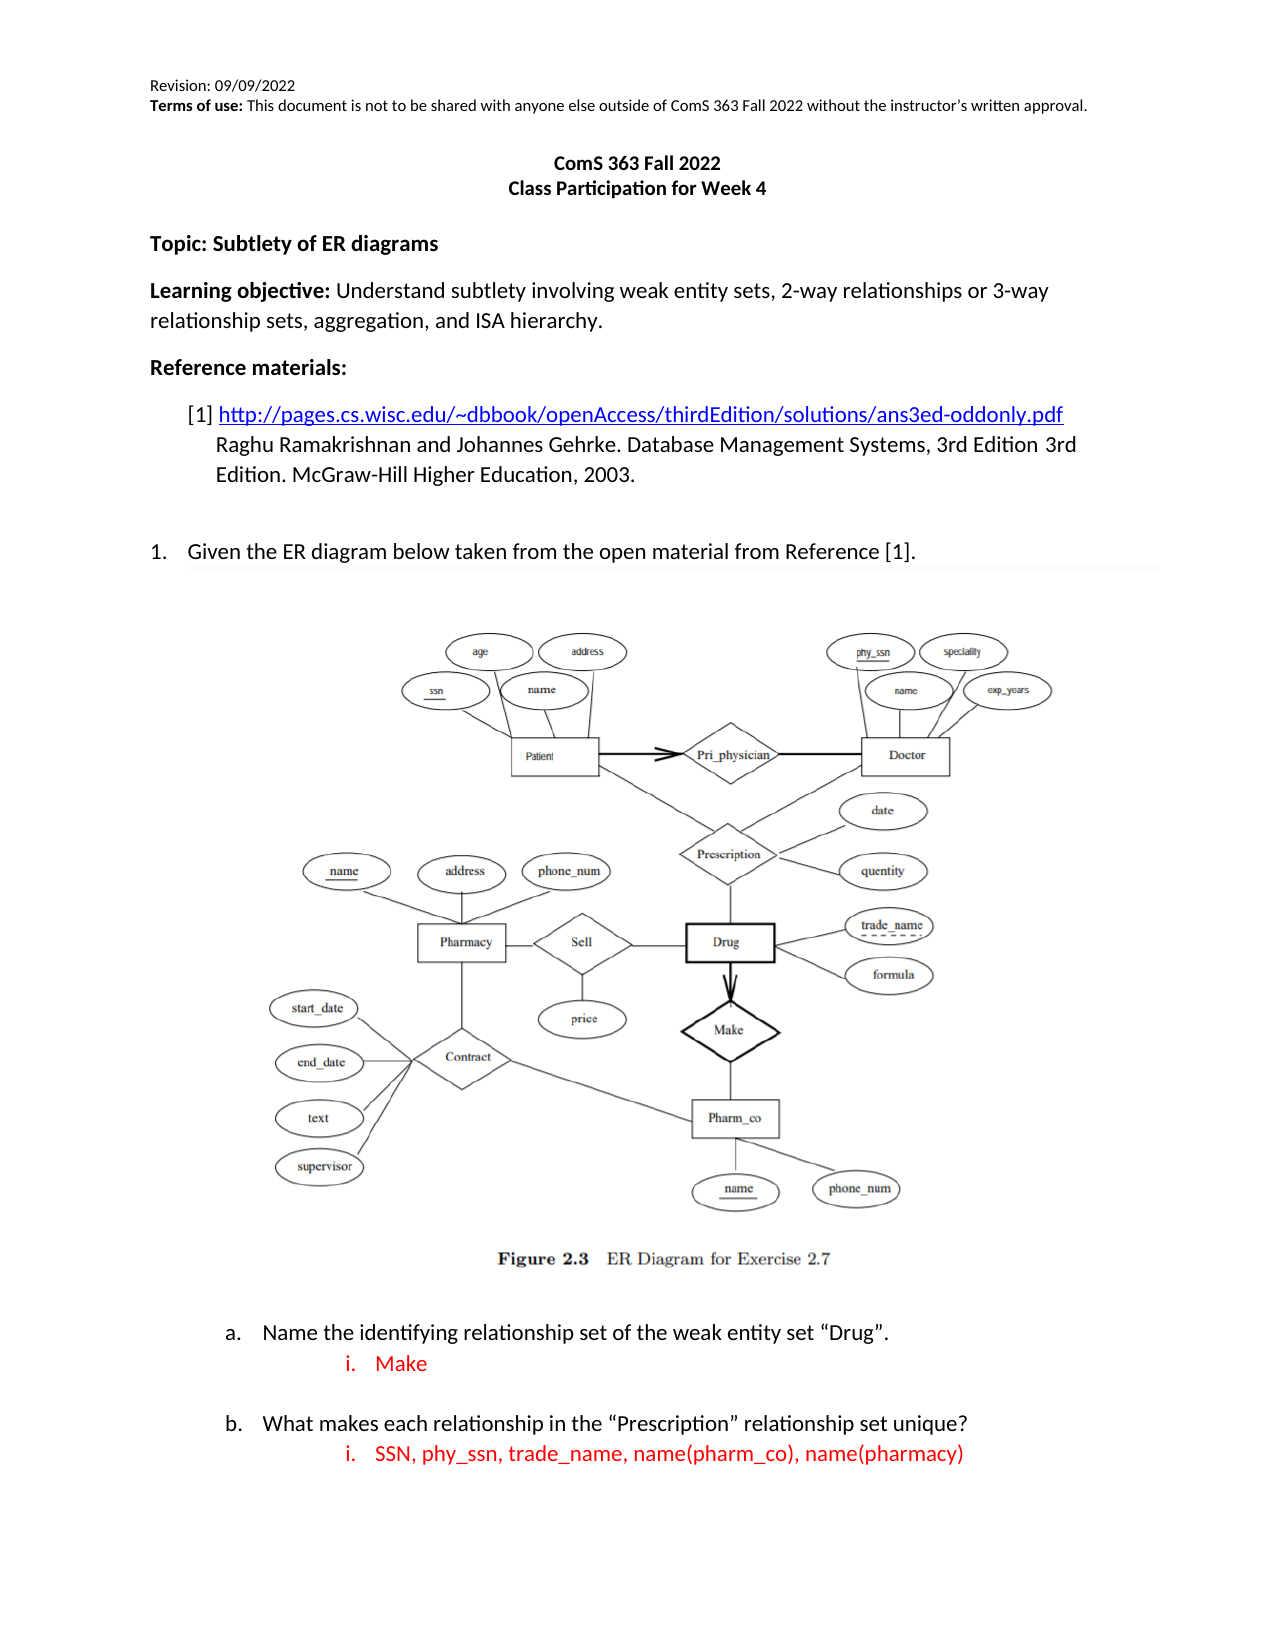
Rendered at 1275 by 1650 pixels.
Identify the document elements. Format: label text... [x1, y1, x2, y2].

list Name the identifying relationship set of the weak entity set “Drug”. [225, 1318, 1125, 1347]
text Learning objective: Understand subtlety involving weak entity sets, 2-way relationships or 3-way relationship sets, aggregation, and ISA hierarchy. [150, 276, 1125, 334]
text Topic: Subtlety of ER diagrams [150, 229, 1125, 257]
list Given the ER diagram below taken from the open material from Reference [1]. [150, 537, 1125, 565]
text Reference materials: [150, 353, 1125, 381]
text ComS 363 Fall 2022 [150, 150, 1125, 175]
text Class Participation for Week 4 [150, 175, 1125, 201]
list What makes each relationship in the “Prescription” relationship set unique? [225, 1409, 1125, 1437]
list Make [356, 1349, 1125, 1377]
list SSN, phy_ssn, trade_name, name(pharm_co), name(pharmacy) [356, 1439, 1125, 1467]
text [1] http://pages.cs.wisc.edu/~dbbook/openAccess/thirdEdition/solutions/ans3ed-oddonly.pdf Raghu Ramakrishnan and Johannes Gehrke. Database Management Systems, 3rd Edition 3rd Edition. McGraw-Hill Higher Education, 2003. [187, 400, 1125, 488]
picture [187, 567, 1162, 1287]
